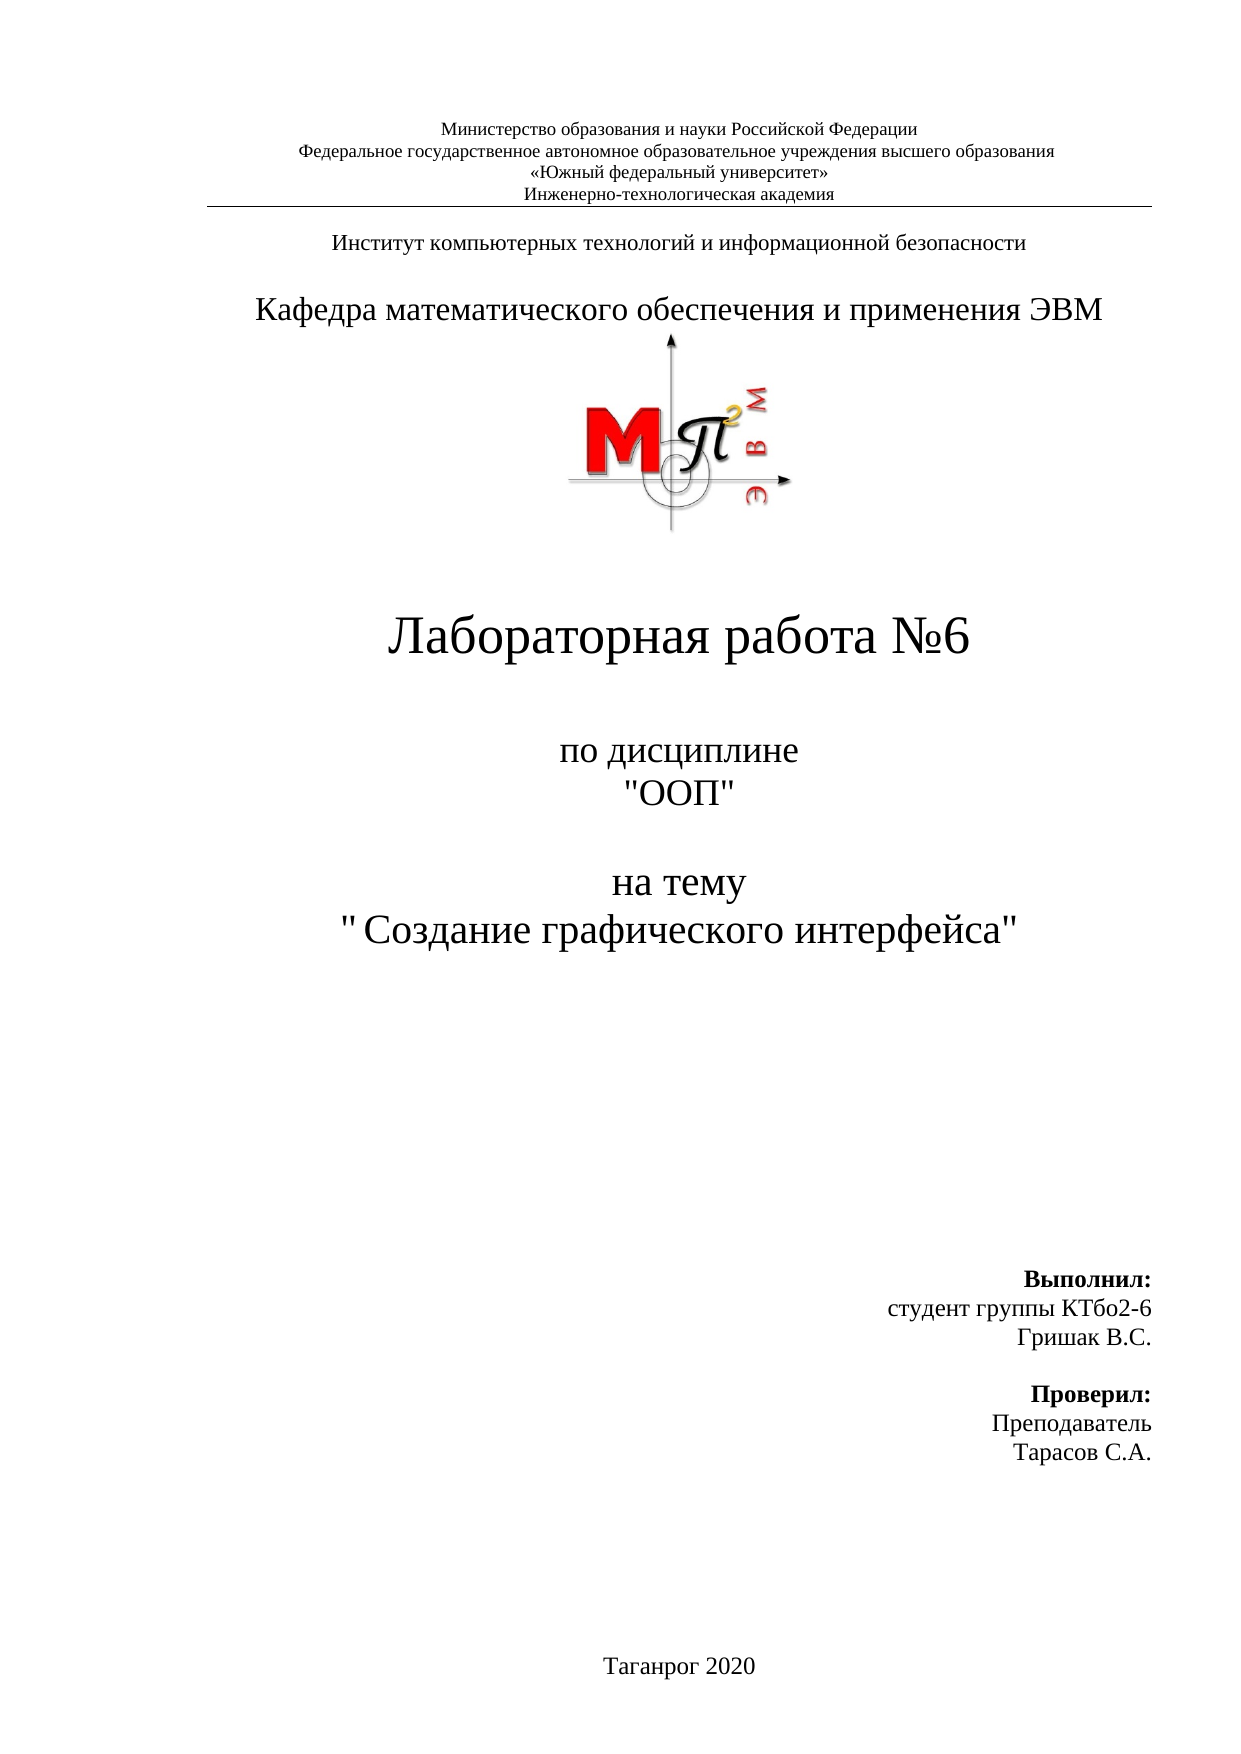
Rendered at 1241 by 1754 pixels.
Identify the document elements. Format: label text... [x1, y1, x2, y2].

text Инженерно-технологическая академия [207, 183, 1152, 206]
text Федеральное государственное автономное образовательное учреждения высшего образования «Южный федеральный университет» [207, 140, 1152, 183]
text Министерство образования и науки Российской Федерации [207, 118, 1152, 140]
text Проверил: [856, 1379, 1152, 1408]
text Кафедра математического обеспечения и применения ЭВМ [207, 289, 1152, 327]
text по дисциплине [207, 727, 1152, 771]
text студент группы КТбо2-6 [856, 1293, 1152, 1322]
text "ООП" [207, 771, 1152, 814]
text Преподаватель Тарасов С.А. [856, 1408, 1152, 1465]
text Гришак В.С. [856, 1322, 1152, 1350]
text на тему [207, 857, 1152, 905]
text Лабораторная работа №6 [207, 603, 1152, 665]
text " Создание графического интерфейса" [207, 905, 1152, 953]
picture [565, 327, 793, 536]
text Выполнил: [856, 1264, 1152, 1293]
text Институт компьютерных технологий и информационной безопасности [207, 229, 1152, 255]
